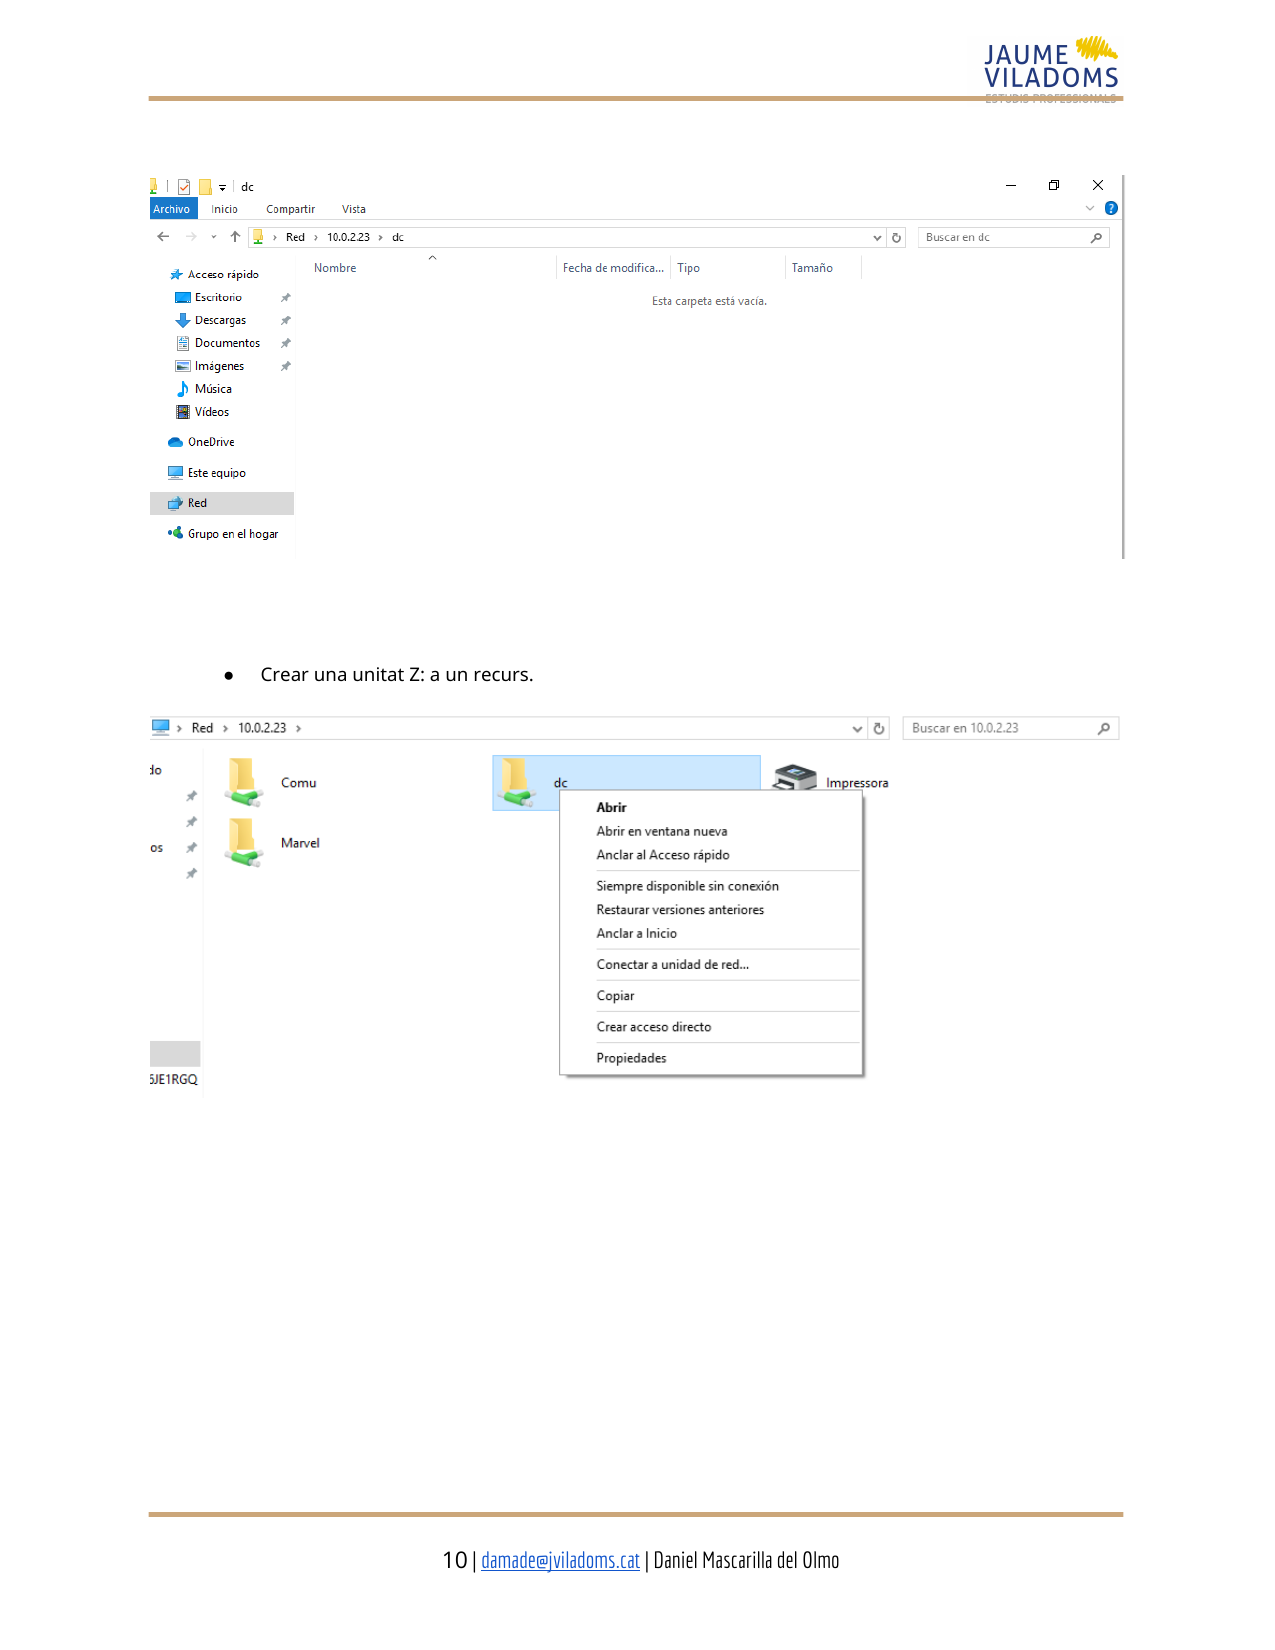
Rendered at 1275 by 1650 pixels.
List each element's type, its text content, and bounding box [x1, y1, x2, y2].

picture [150, 175, 1125, 559]
picture [148, 36, 1125, 107]
text ● Crear una unitat Z: a un recurs. [223, 661, 1125, 686]
picture [148, 1512, 1124, 1517]
picture [150, 712, 1125, 1098]
